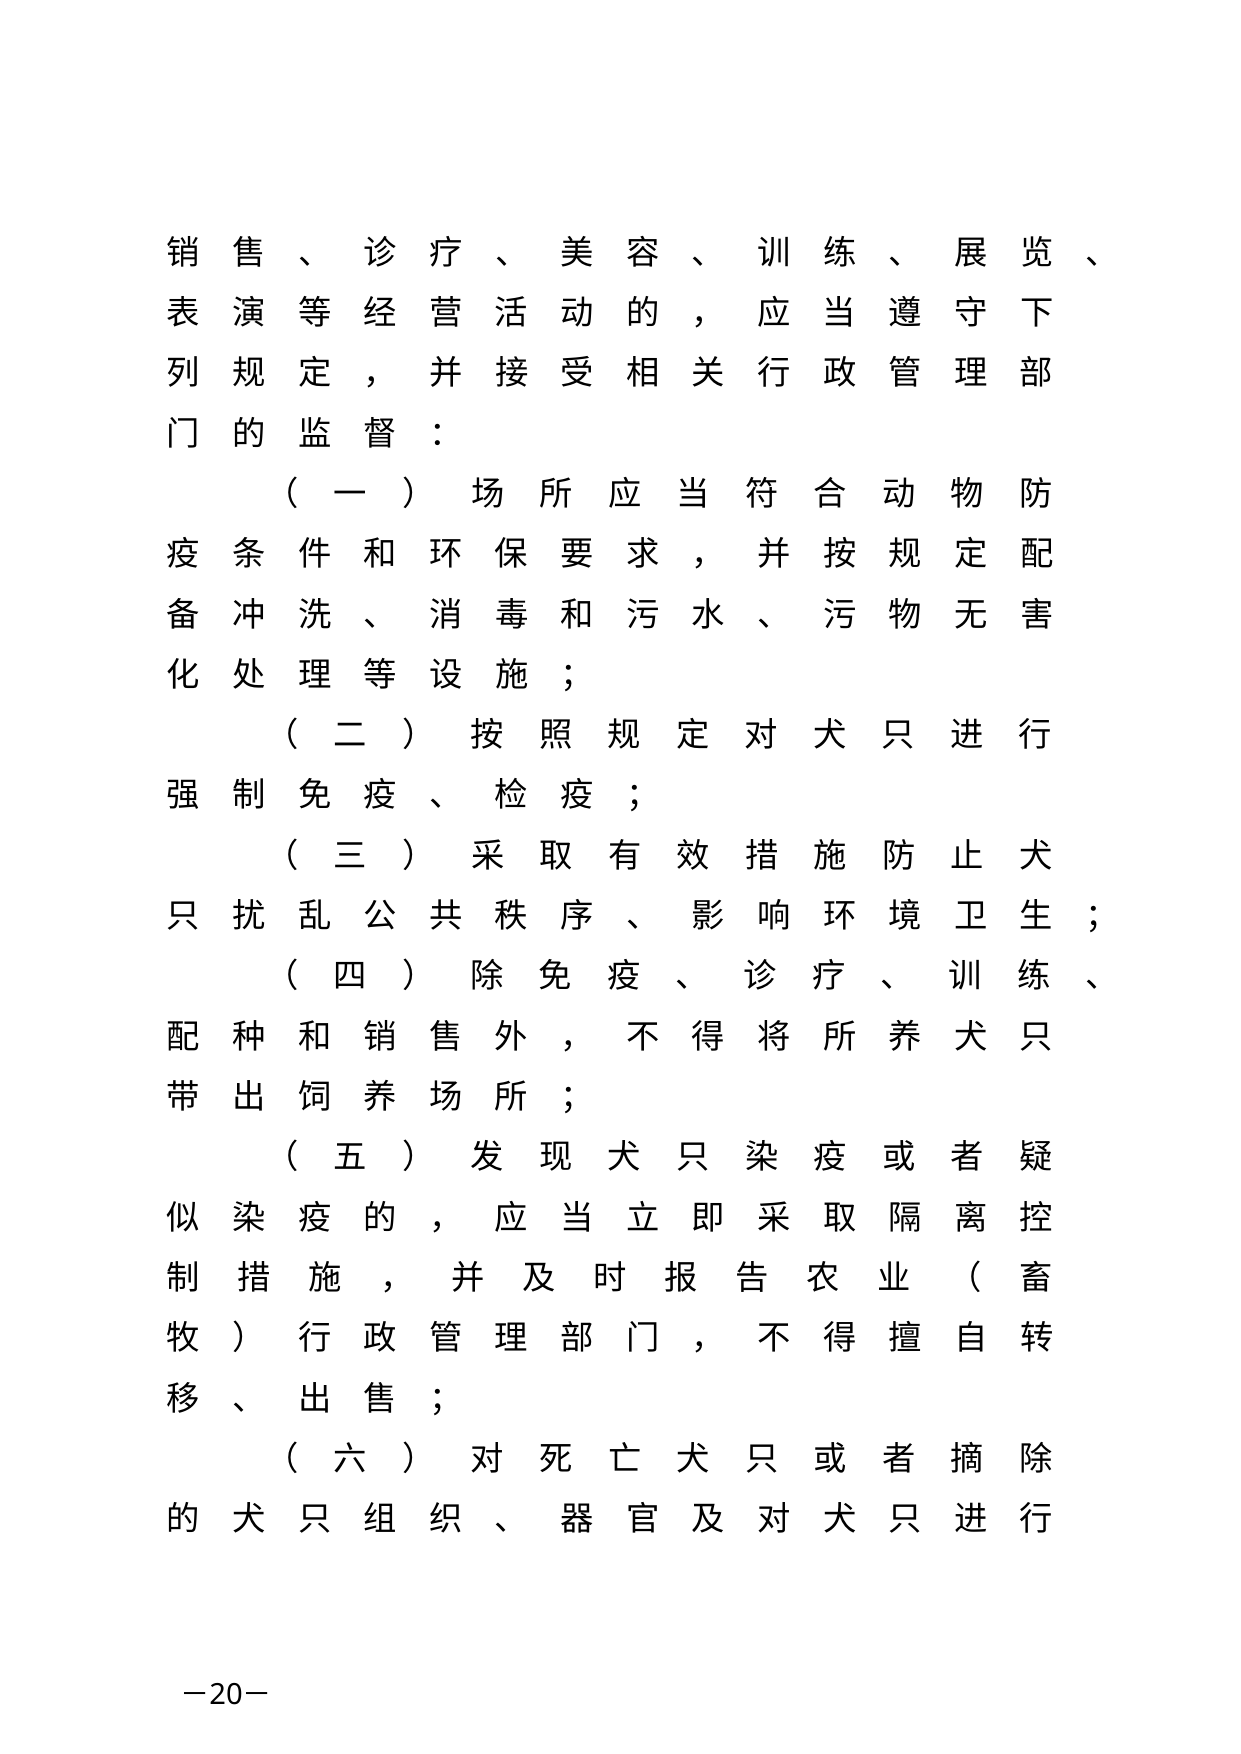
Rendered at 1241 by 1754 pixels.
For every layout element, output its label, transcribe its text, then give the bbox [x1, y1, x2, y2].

text （一）场所应当符合动物防疫条件和环保要求，并按规定配备冲洗、消毒和污水、污物无害化处理等设施； [167, 461, 1085, 702]
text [167, 219, 1085, 461]
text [167, 1426, 1085, 1546]
text （二）按照规定对犬只进行强制免疫、检疫； [167, 702, 1085, 822]
text （五）发现犬只染疫或者疑似染疫的，应当立即采取隔离控制措施，并及时报告农业（畜牧）行政管理部门，不得擅自转移、出售； [167, 1124, 1085, 1426]
text （四）除免疫、诊疗、训练、配种和销售外，不得将所养犬只带出饲养场所； [167, 943, 1085, 1124]
text （三）采取有效措施防止犬只扰乱公共秩序、影响环境卫生； [167, 822, 1085, 943]
